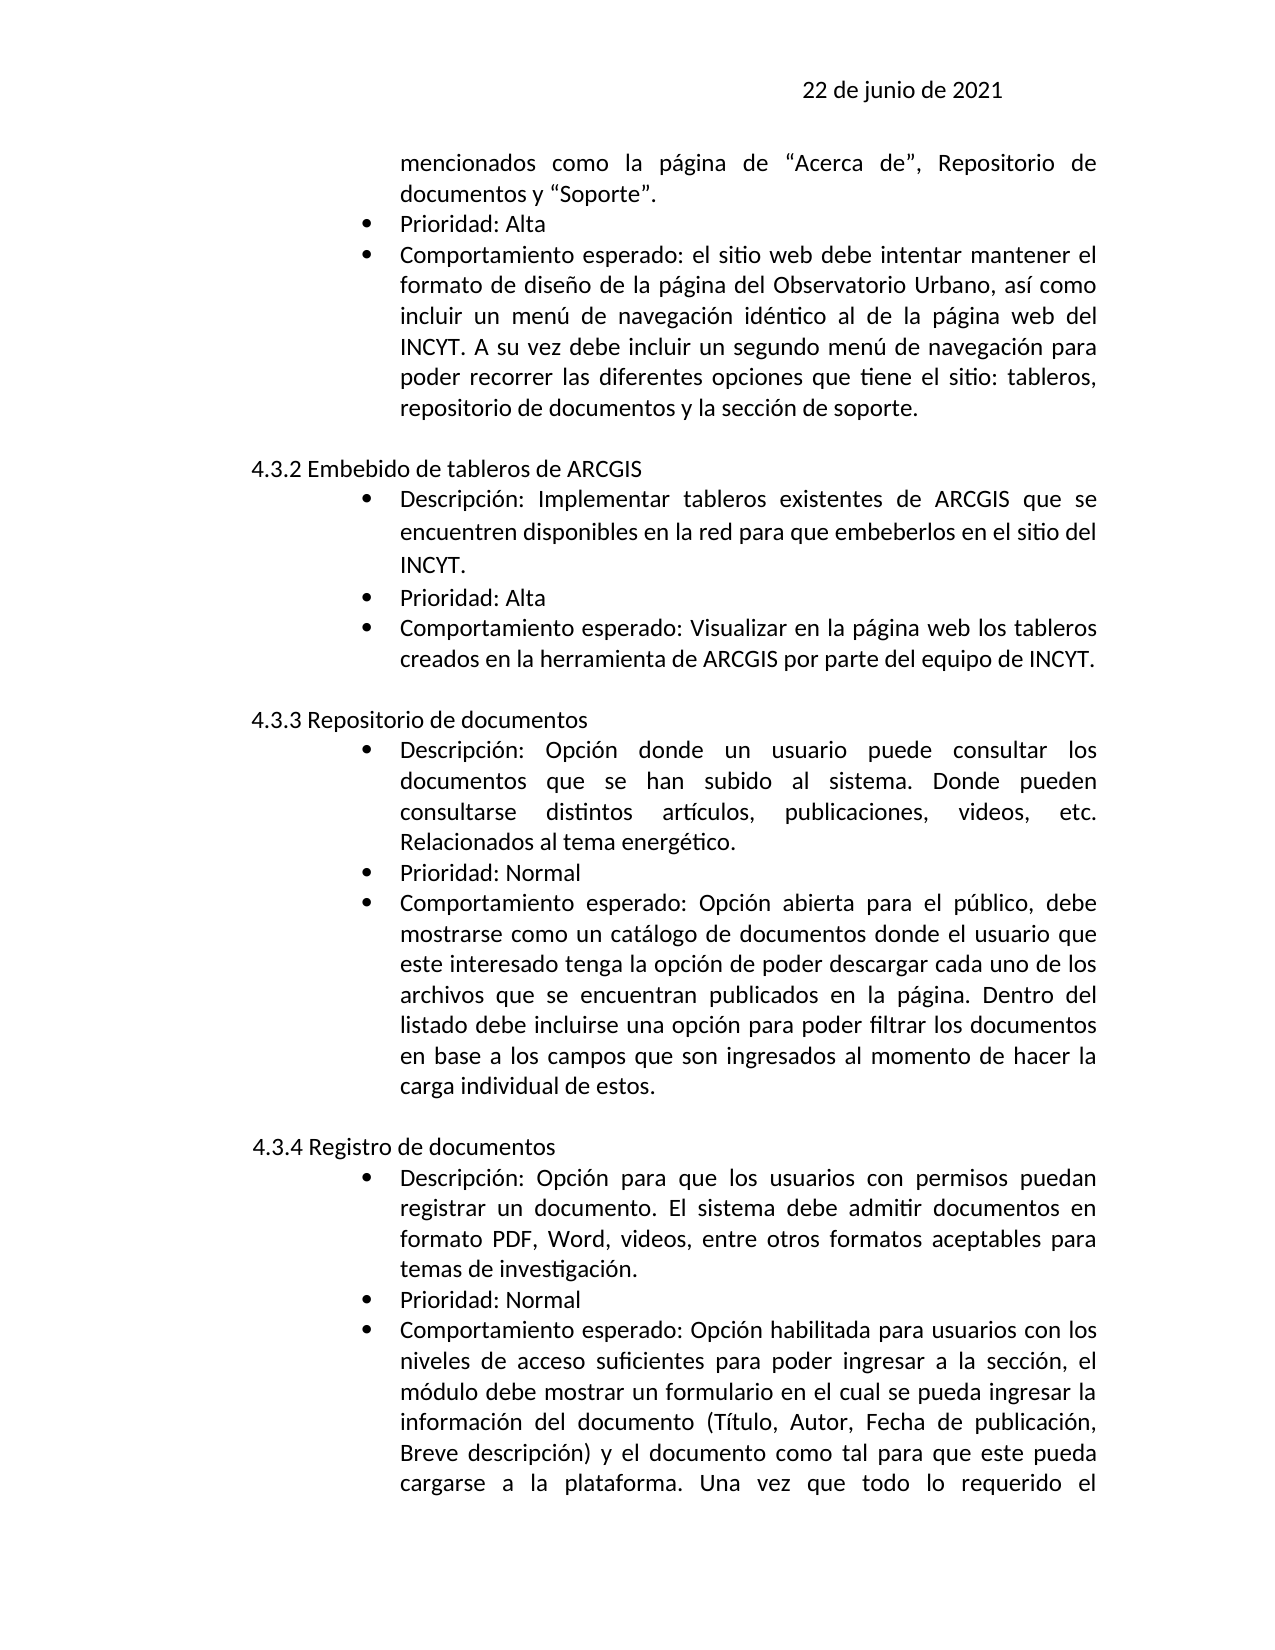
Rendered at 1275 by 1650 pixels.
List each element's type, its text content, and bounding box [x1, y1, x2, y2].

list Descripción: Opción para que los usuarios con permisos puedan registrar un documento. El sistema debe admitir documentos en formato PDF, Word, videos, entre otros formatos aceptables para temas de investigación. [362, 1162, 1098, 1284]
list Comportamiento esperado: Visualizar en la página web los tableros creados en la herramienta de ARCGIS por parte del equipo de INCYT. [362, 613, 1098, 674]
text 4.3.2 Embebido de tableros de ARCGIS [177, 453, 1098, 483]
text 4.3.4 Registro de documentos [252, 1131, 1098, 1162]
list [362, 148, 1098, 209]
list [362, 1314, 1098, 1498]
list Prioridad: Normal [362, 1284, 1098, 1314]
list Comportamiento esperado: el sitio web debe intentar mantener el formato de diseño de la página del Observatorio Urbano, así como incluir un menú de navegación idéntico al de la página web del INCYT. A su vez debe incluir un segundo menú de navegación para poder recorrer las diferentes opciones que tiene el sitio: tableros, repositorio de documentos y la sección de soporte. [362, 239, 1098, 422]
list Prioridad: Alta [362, 209, 1098, 239]
list Descripción: Implementar tableros existentes de ARCGIS que se encuentren disponibles en la red para que embeberlos en el sitio del INCYT. [362, 483, 1098, 580]
list Prioridad: Alta [362, 582, 1098, 613]
list Prioridad: Normal [362, 857, 1098, 887]
list Descripción: Opción donde un usuario puede consultar los documentos que se han subido al sistema. Donde pueden consultarse distintos artículos, publicaciones, videos, etc. Relacionados al tema energético. [362, 735, 1098, 857]
list Comportamiento esperado: Opción abierta para el público, debe mostrarse como un catálogo de documentos donde el usuario que este interesado tenga la opción de poder descargar cada uno de los archivos que se encuentran publicados en la página. Dentro del listado debe incluirse una opción para poder filtrar los documentos en base a los campos que son ingresados al momento de hacer la carga individual de estos. [362, 887, 1098, 1101]
text 4.3.3 Repositorio de documentos [177, 704, 1098, 735]
